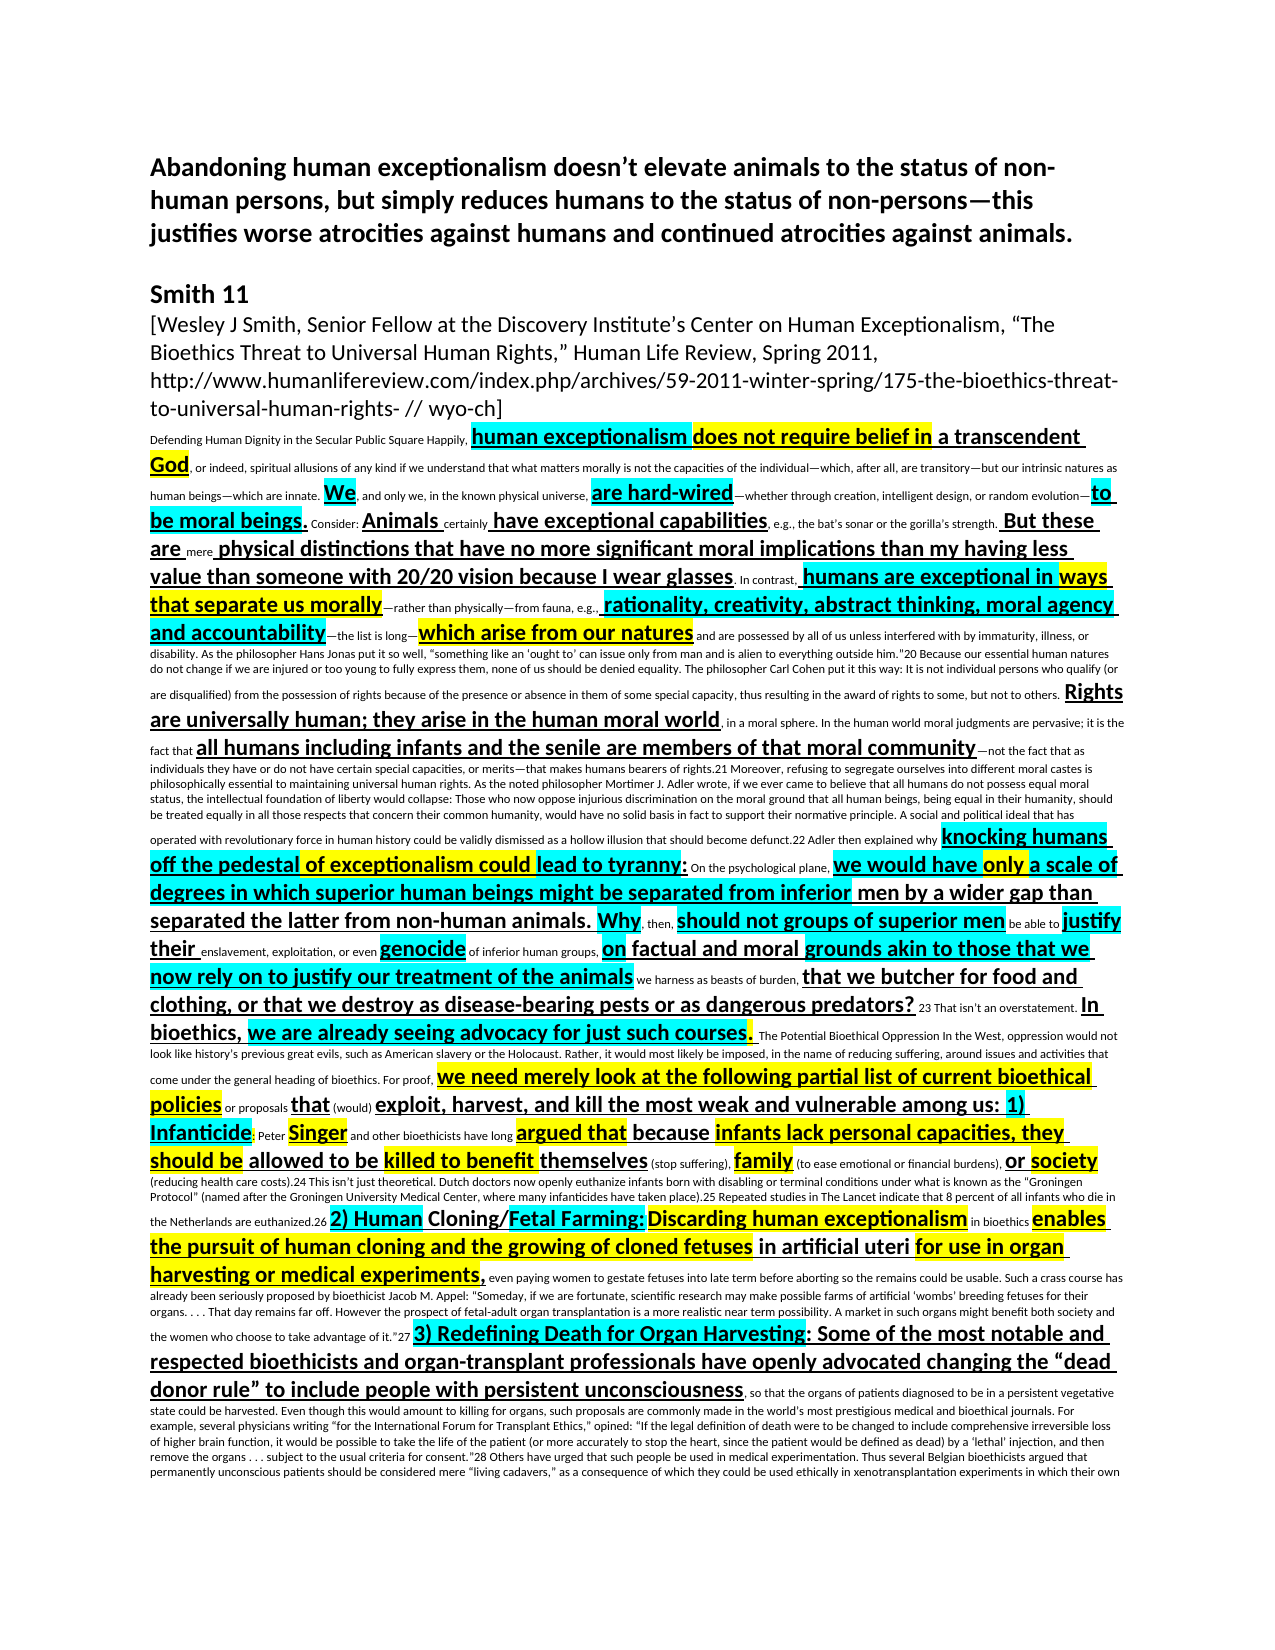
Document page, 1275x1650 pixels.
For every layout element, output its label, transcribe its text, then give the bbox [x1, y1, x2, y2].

subtitle Abandoning human exceptionalism doesn’t elevate animals to the status of non-human persons, but simply reduces humans to the status of non-persons—this justifies worse atrocities against humans and continued atrocities against animals. [150, 150, 1125, 249]
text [150, 422, 1125, 1480]
text [Wesley J Smith, Senior Fellow at the Discovery Institute’s Center on Human Exceptionalism, “The Bioethics Threat to Universal Human Rights,” Human Life Review, Spring 2011, http://www.humanlifereview.com/index.php/archives/59-2011-winter-spring/175-the-bioethics-threat-to-universal-human-rights- // wyo-ch] [150, 310, 1125, 422]
text Smith 11 [150, 277, 1125, 310]
